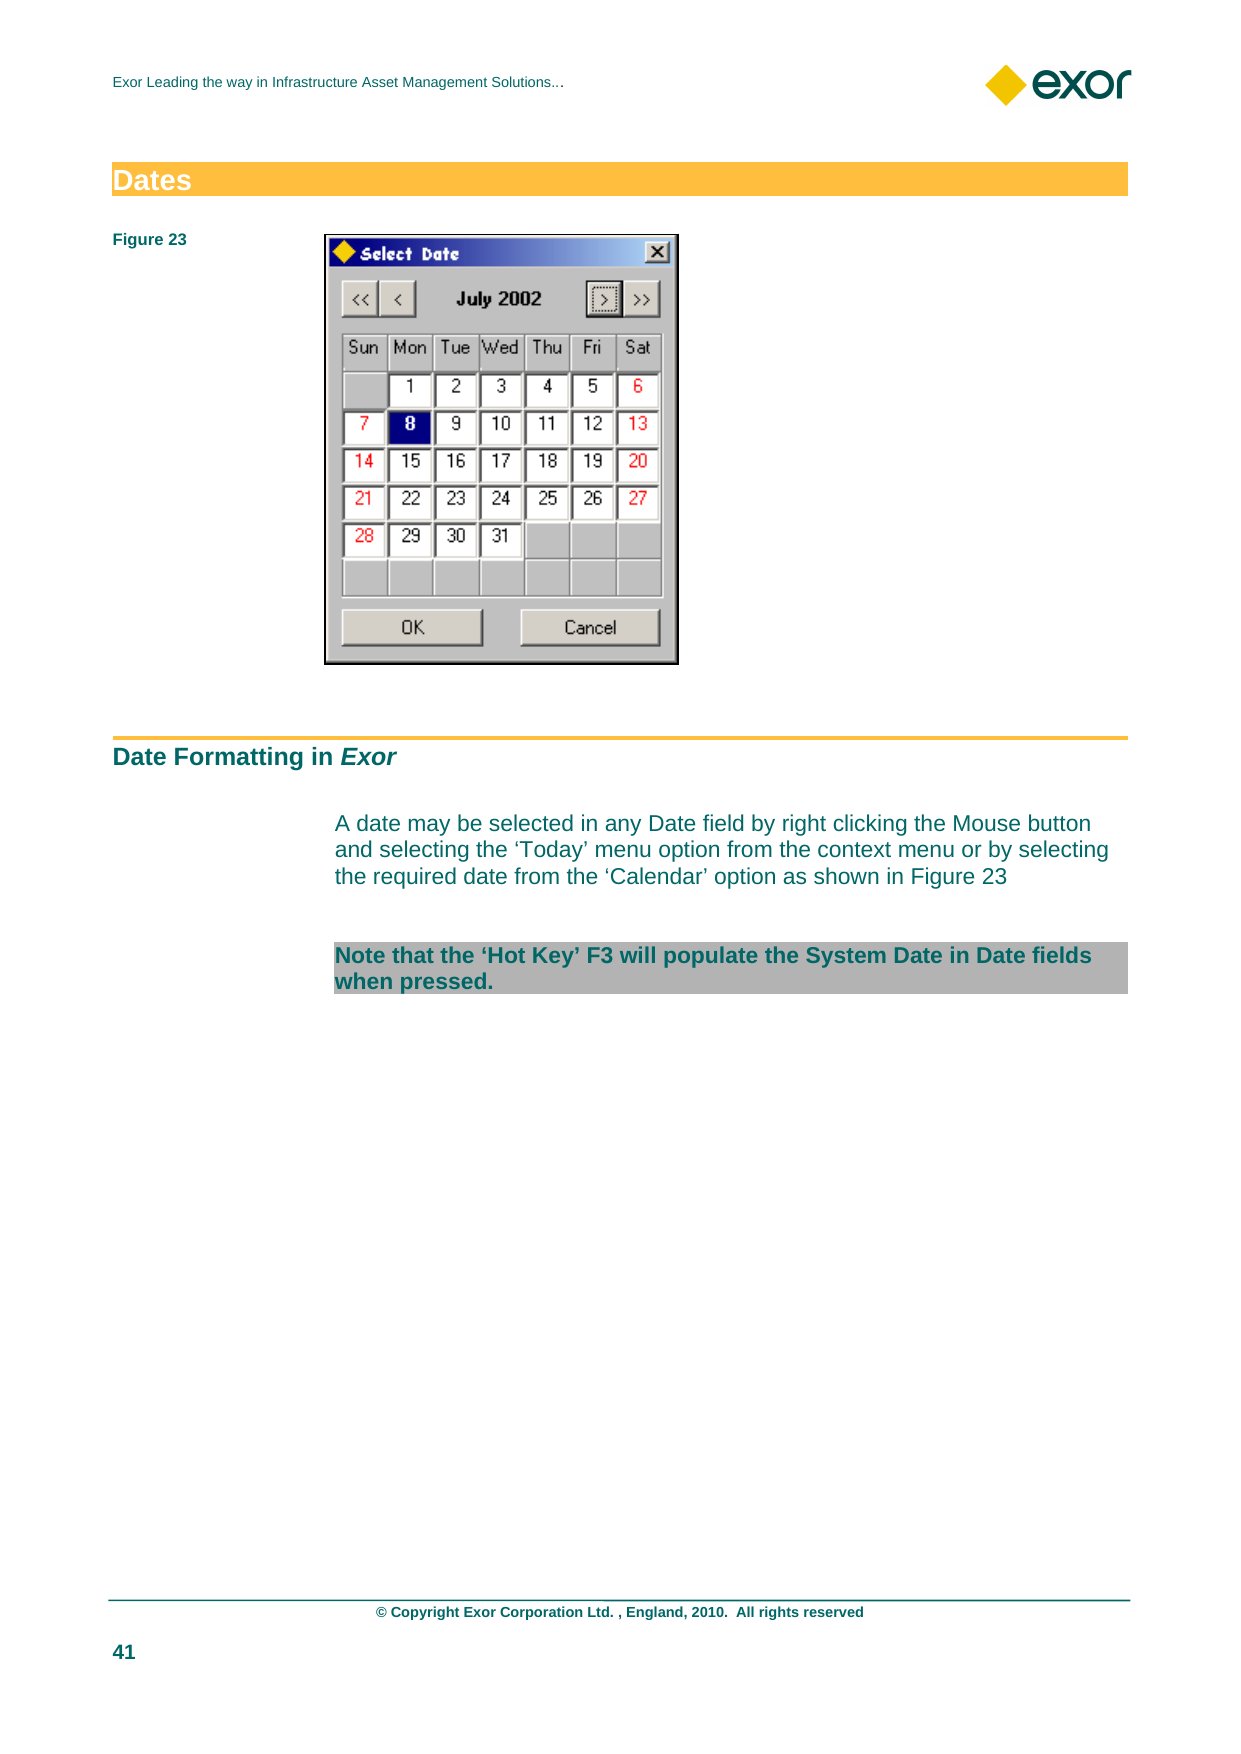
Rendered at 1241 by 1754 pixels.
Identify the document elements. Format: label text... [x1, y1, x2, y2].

text Date Formatting in Exor [112, 737, 1128, 771]
text Note that the ‘Hot Key’ F3 will populate the System Date in Date fields when pressed. [334, 942, 1128, 994]
picture [326, 235, 677, 663]
text A date may be selected in any Date field by right clicking the Mouse button and selecting the ‘Today’ menu option from the context menu or by selecting the required date from the ‘Calendar’ option as shown in Figure 23 [334, 810, 1128, 889]
text Dates [112, 162, 1128, 196]
picture [984, 65, 1132, 106]
text Figure 23 [112, 229, 1128, 249]
